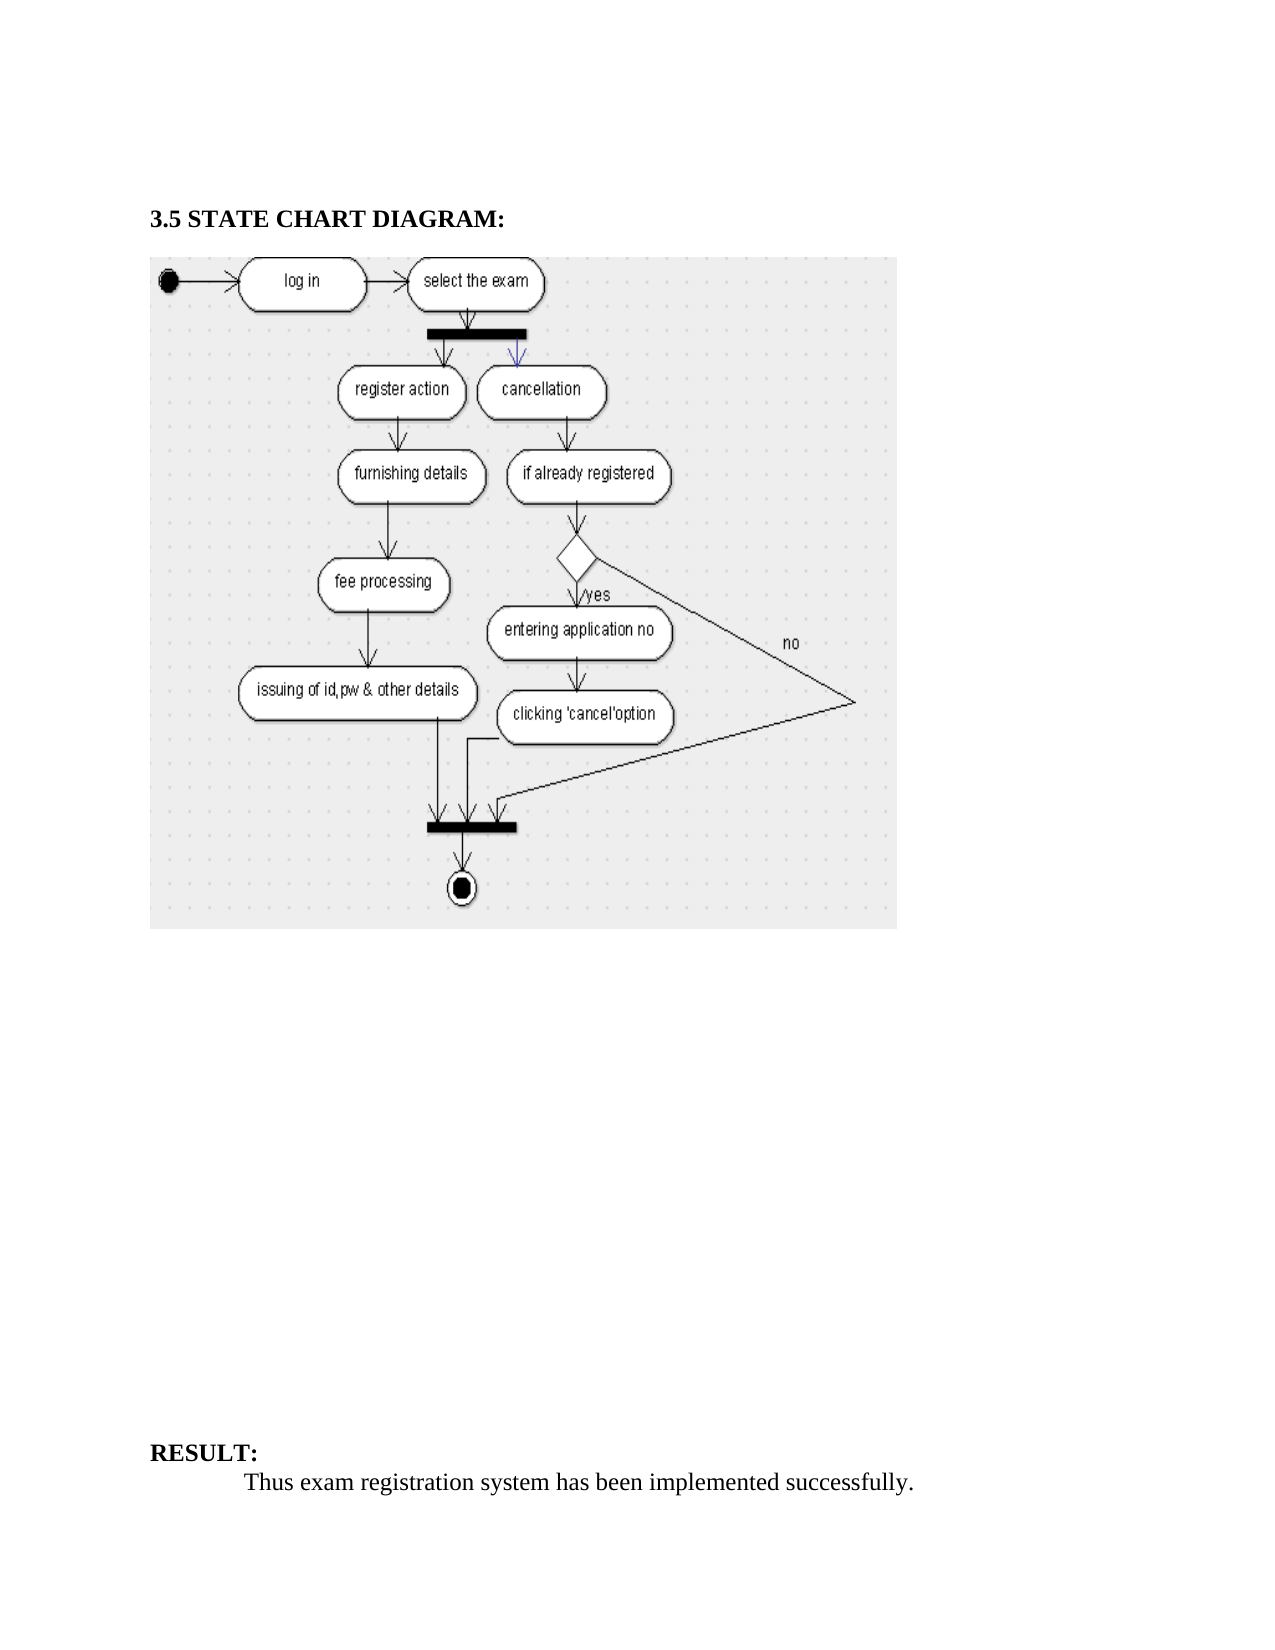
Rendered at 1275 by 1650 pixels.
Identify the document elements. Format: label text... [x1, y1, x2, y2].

text Thus exam registration system has been implemented successfully. [150, 1467, 1125, 1496]
text RESULT: [150, 1438, 1125, 1467]
picture [150, 257, 897, 929]
text 3.5 STATE CHART DIAGRAM: [150, 204, 1125, 233]
